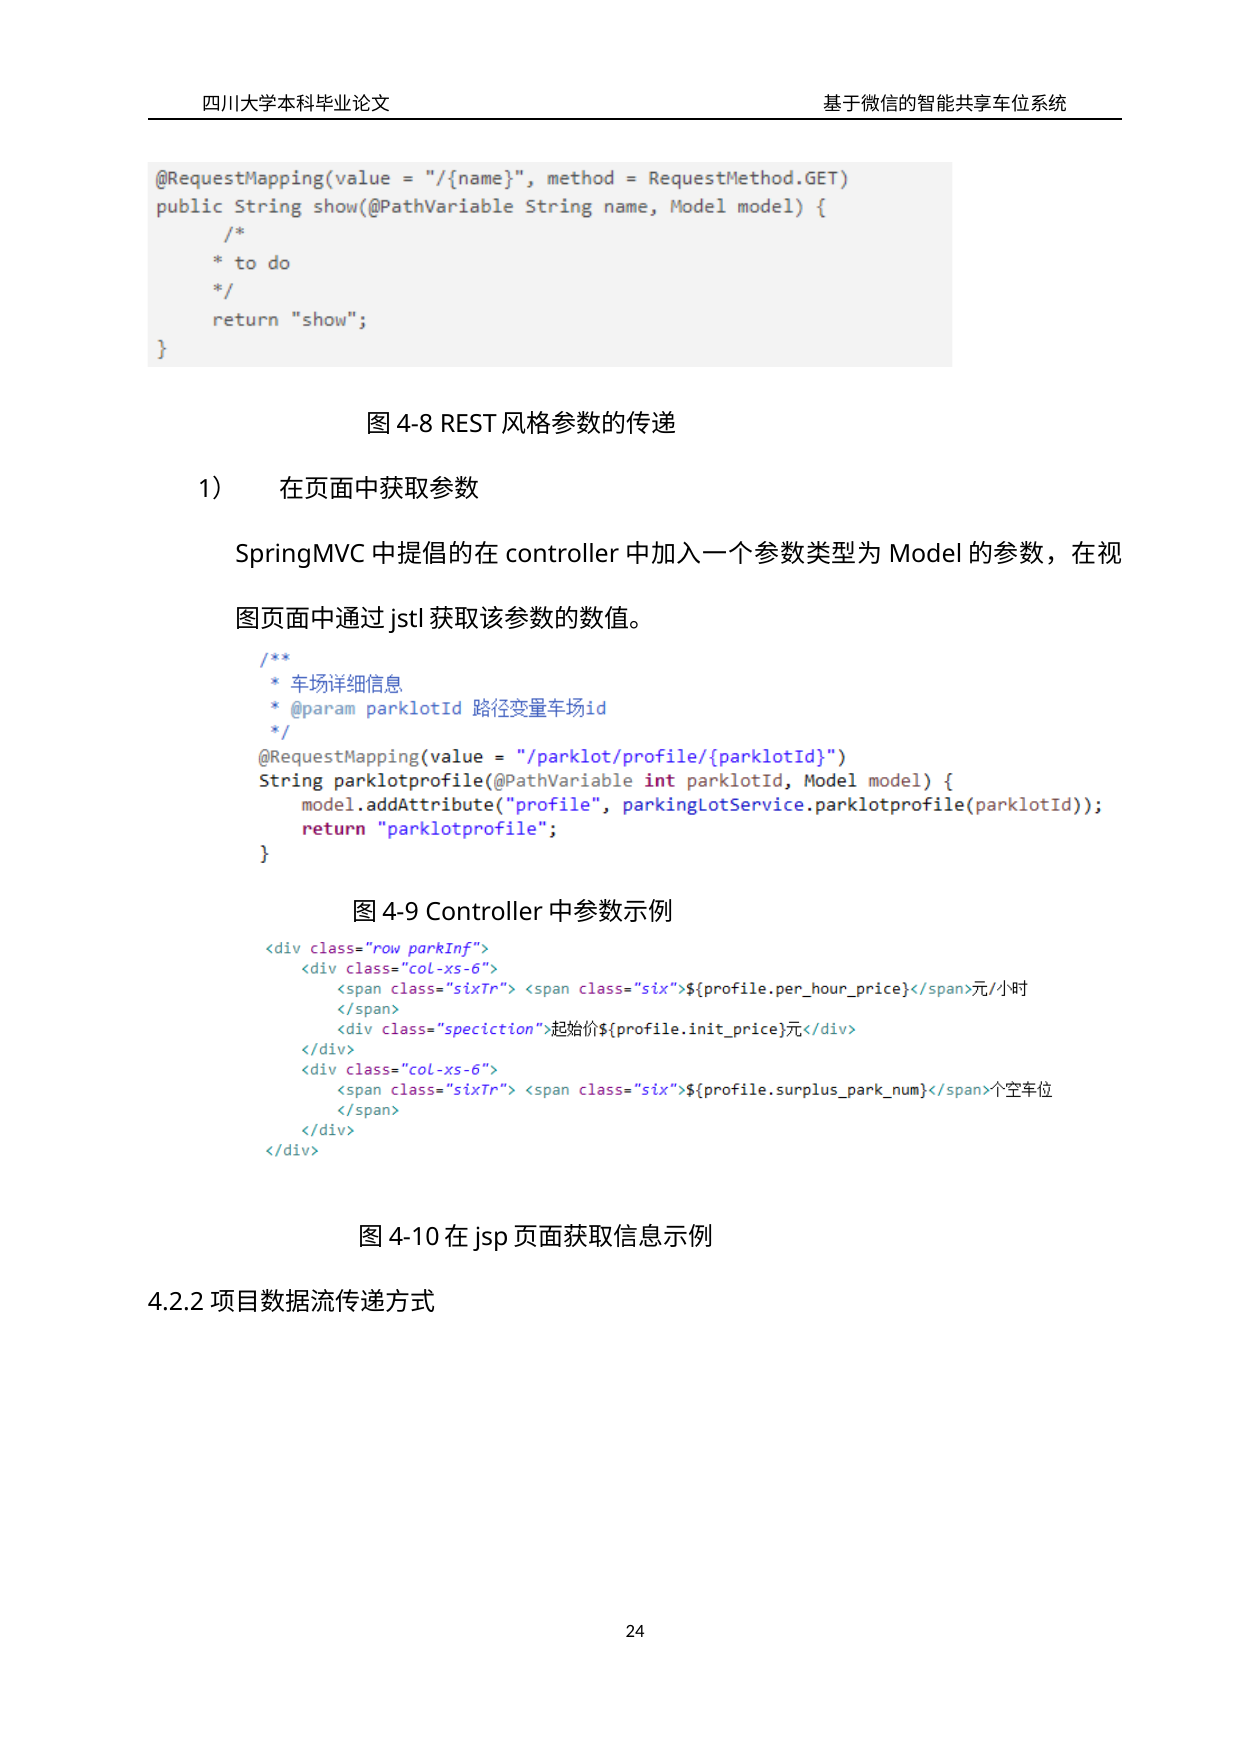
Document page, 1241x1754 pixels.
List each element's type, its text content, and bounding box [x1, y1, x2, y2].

subtitle 4.2.2 项目数据流传递方式 [148, 1267, 1122, 1332]
picture [235, 649, 1136, 867]
list SpringMVC中提倡的在controller中加入一个参数类型为Model的参数，在视图页面中通过jstl获取该参数的数值。 [235, 519, 1122, 649]
picture [147, 162, 953, 367]
picture [235, 942, 1136, 1170]
list 图4-10在jsp页面获取信息示例 [235, 1202, 1122, 1267]
list 在页面中获取参数 [198, 454, 1122, 519]
list 图4-9 Controller中参数示例 [235, 877, 1122, 942]
text 图4-8 REST风格参数的传递 [148, 389, 1122, 454]
